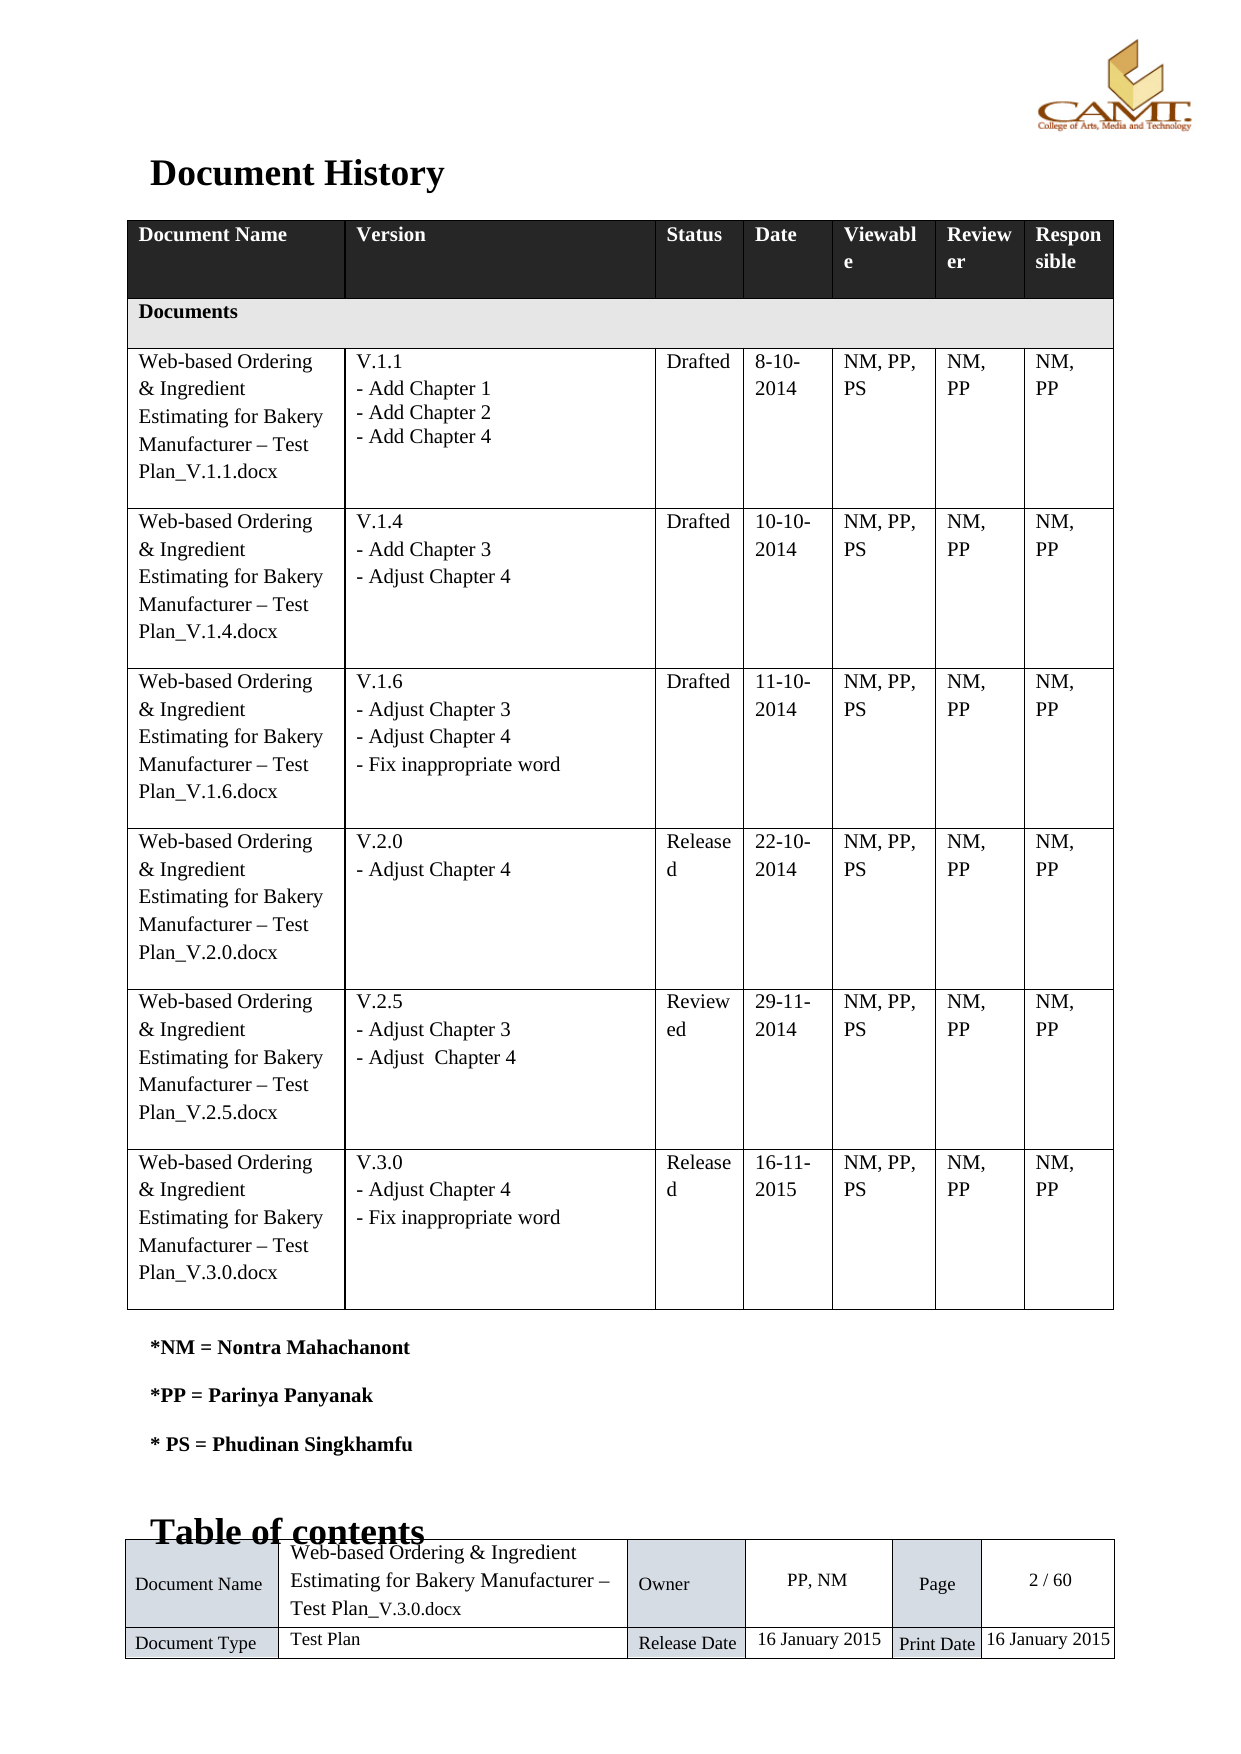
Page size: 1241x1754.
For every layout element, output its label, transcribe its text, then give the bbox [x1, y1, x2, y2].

picture [1029, 32, 1196, 133]
text *PP = Parinya Panyanak [150, 1383, 1090, 1407]
text * PS = Phudinan Singkhamfu [150, 1432, 1090, 1456]
text *NM = Nontra Mahachanont [150, 1335, 1090, 1359]
